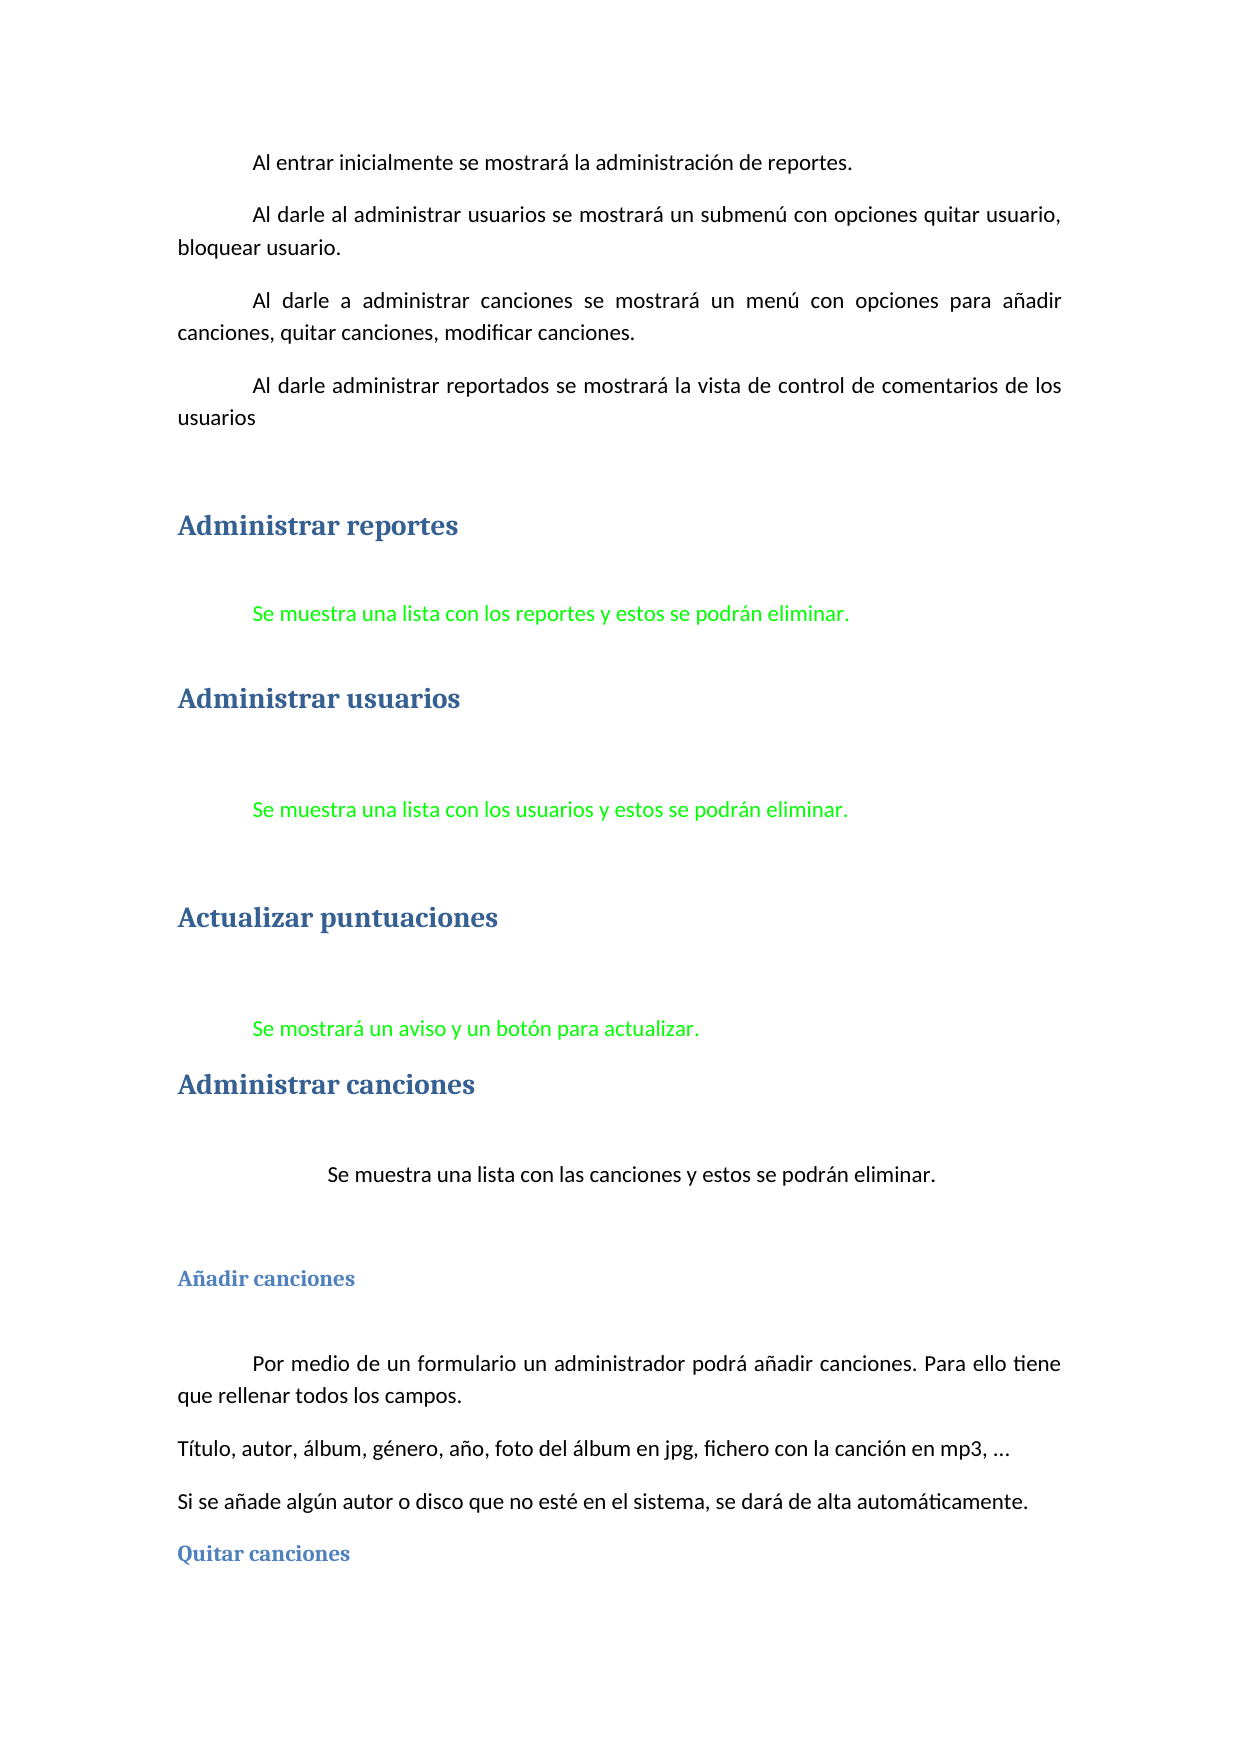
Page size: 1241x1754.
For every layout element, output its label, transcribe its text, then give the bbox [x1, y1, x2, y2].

text Se mostrará un aviso y un botón para actualizar. [177, 1014, 1063, 1043]
text Al entrar inicialmente se mostrará la administración de reportes. [177, 148, 1063, 176]
text Actualizar puntuaciones [177, 901, 1063, 935]
subtitle Administrar reportes [177, 509, 1063, 543]
text Si se añade algún autor o disco que no esté en el sistema, se dará de alta automáticamente. [177, 1487, 1063, 1516]
text Administrar usuarios [177, 682, 1063, 716]
text Se muestra una lista con los usuarios y estos se podrán eliminar. [177, 795, 1063, 823]
subtitle Quitar canciones [177, 1541, 1063, 1567]
subtitle Añadir canciones [177, 1266, 1063, 1292]
text Título, autor, álbum, género, año, foto del álbum en jpg, fichero con la canción en mp3, ... [177, 1434, 1063, 1462]
text Por medio de un formulario un administrador podrá añadir canciones. Para ello tiene que rellenar todos los campos. [177, 1349, 1063, 1409]
text Al darle al administrar usuarios se mostrará un submenú con opciones quitar usuario, bloquear usuario. [177, 201, 1063, 261]
text Al darle administrar reportados se mostrará la vista de control de comentarios de los usuarios [177, 371, 1063, 431]
subtitle Administrar canciones [177, 1068, 1063, 1102]
text Al darle a administrar canciones se mostrará un menú con opciones para añadir canciones, quitar canciones, modificar canciones. [177, 286, 1063, 346]
text Se muestra una lista con los reportes y estos se podrán eliminar. [177, 599, 1063, 627]
text Se muestra una lista con las canciones y estos se podrán eliminar. [177, 1160, 1063, 1188]
